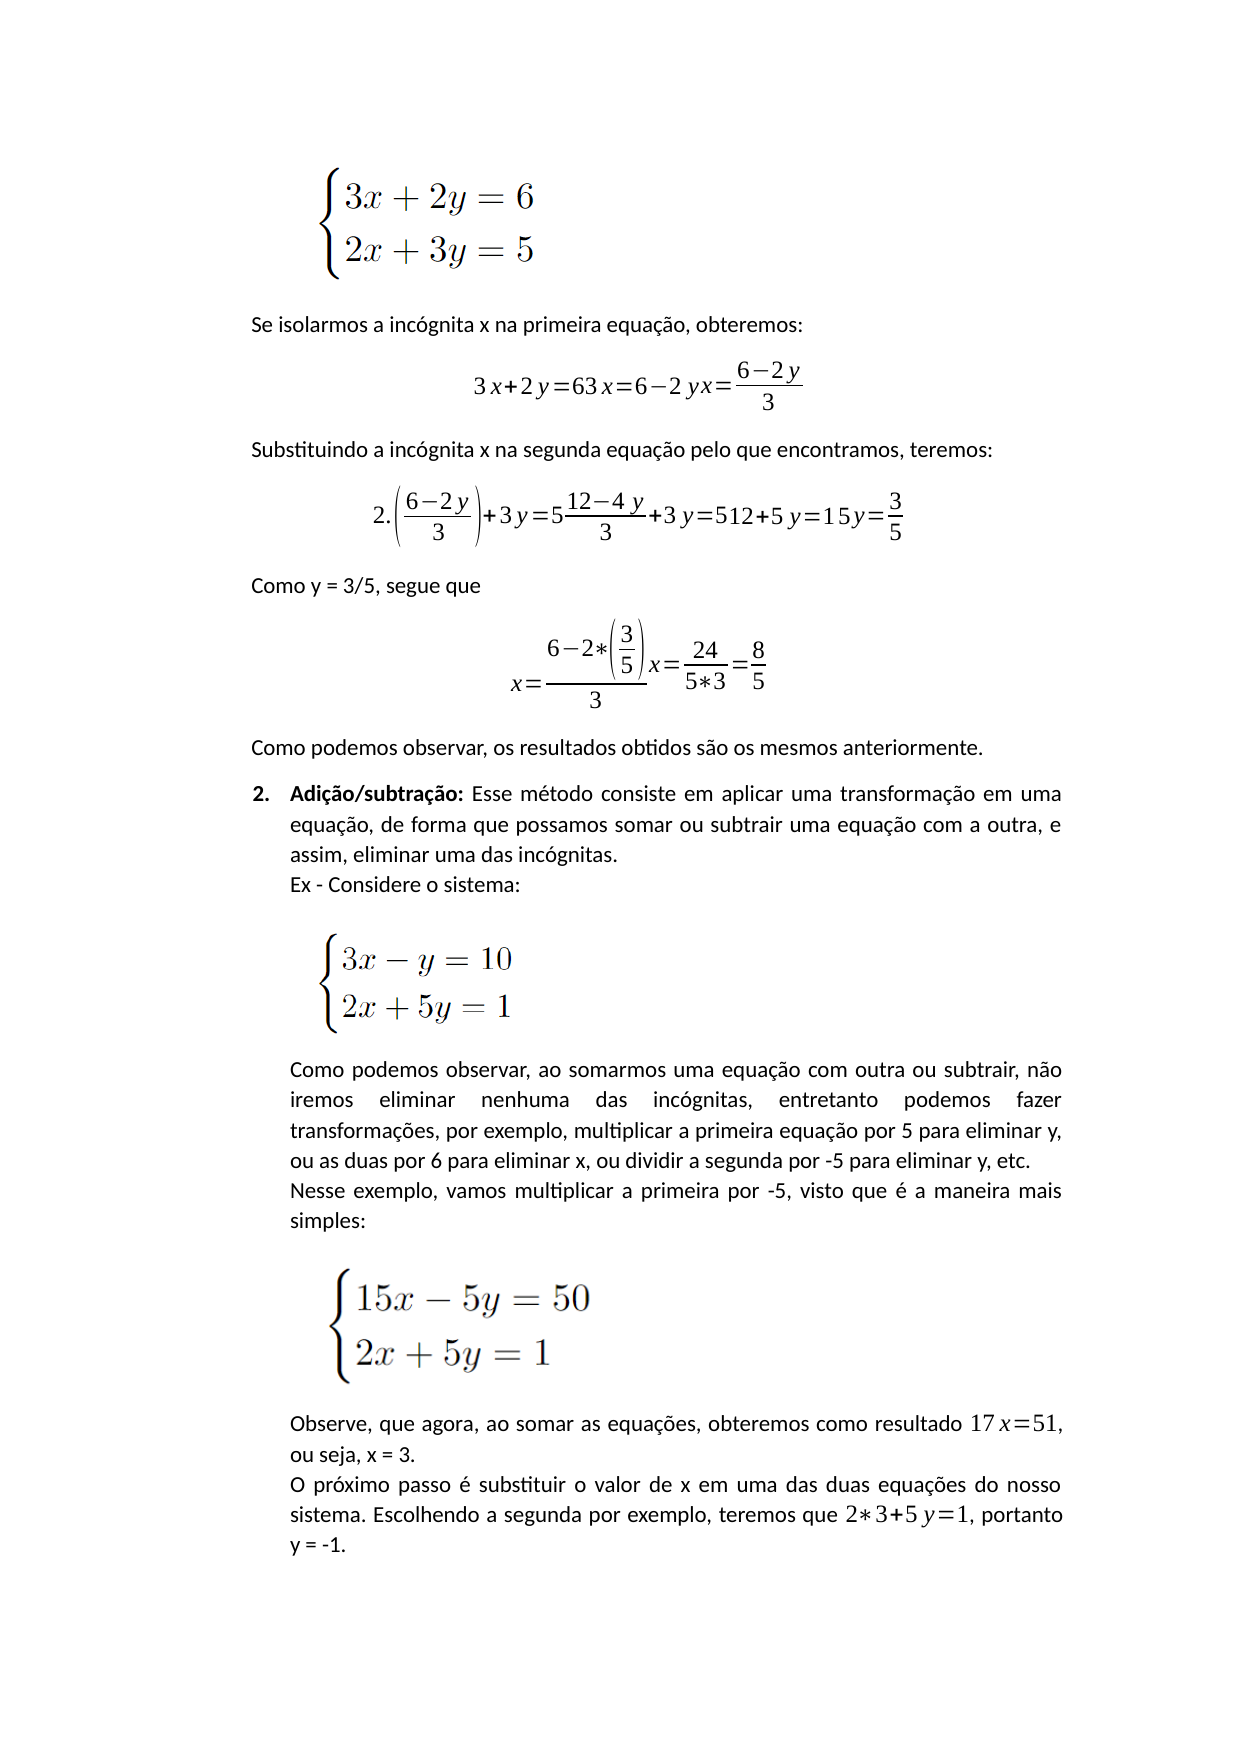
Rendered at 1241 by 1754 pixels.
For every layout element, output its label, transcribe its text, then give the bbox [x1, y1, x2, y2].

list O próximo passo é substituir o valor de x em uma das duas equações do nosso sistema. Escolhendo a segunda por exemplo, teremos que , portanto y = -1. [290, 1470, 1063, 1558]
list Observe, que agora, ao somar as equações, obteremos como resultado , ou seja, x = 3. [290, 1409, 1063, 1468]
picture [289, 900, 549, 1054]
list Ex - Considere o sistema: [290, 870, 1063, 898]
list Como podemos observar, ao somarmos uma equação com outra ou subtrair, não iremos eliminar nenhuma das incógnitas, entretanto podemos fazer transformações, por exemplo, multiplicar a primeira equação por 5 para eliminar y, ou as duas por 6 para eliminar x, ou dividir a segunda por -5 para eliminar y, etc. [290, 1055, 1063, 1174]
text Como podemos observar, os resultados obtidos são os mesmos anteriormente. [215, 733, 1063, 761]
text Como y = 3/5, segue que [215, 571, 1063, 599]
list Nesse exemplo, vamos multiplicar a primeira por -5, visto que é a maneira mais simples: [290, 1176, 1063, 1234]
picture [289, 147, 558, 292]
text Se isolarmos a incógnita x na primeira equação, obteremos: [215, 310, 1063, 338]
picture [289, 1236, 612, 1408]
text Substituindo a incógnita x na segunda equação pelo que encontramos, teremos: [215, 435, 1063, 463]
list Adição/subtração: Esse método consiste em aplicar uma transformação em uma equação, de forma que possamos somar ou subtrair uma equação com a outra, e assim, eliminar uma das incógnitas. [252, 779, 1063, 868]
